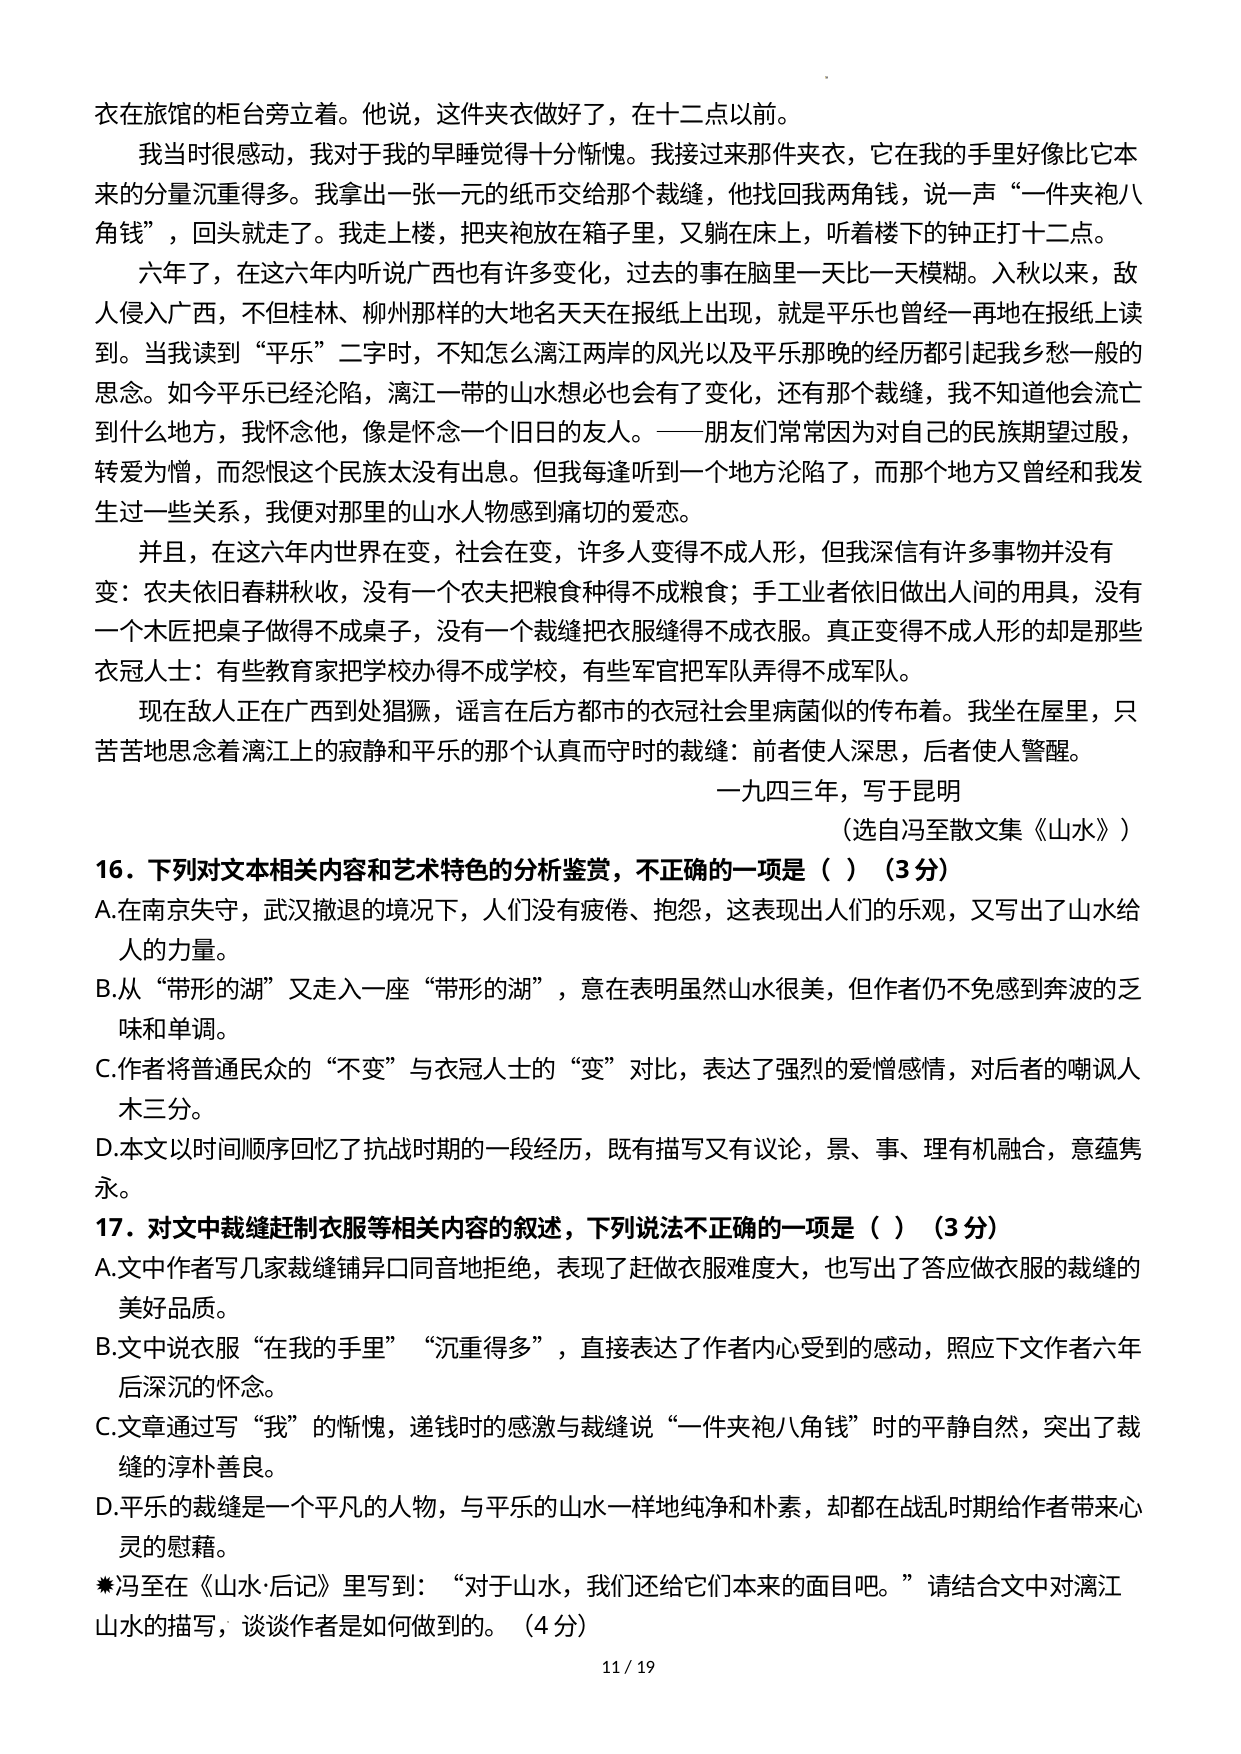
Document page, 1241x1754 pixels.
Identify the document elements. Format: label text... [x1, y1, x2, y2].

text 17．对文中裁缝赶制衣服等相关内容的叙述，下列说法不正确的一项是（ ）（3分） [94, 1209, 1146, 1245]
text 六年了，在这六年内听说广西也有许多变化，过去的事在脑里一天比一天模糊。入秋以来，敌人侵入广西，不但桂林、柳州那样的大地名天天在报纸上出现，就是平乐也曾经一再地在报纸上读到。当我读到“平乐”二字时，不知怎么漓江两岸的风光以及平乐那晚的经历都引起我乡愁一般的思念。如今平乐已经沦陷，漓江一带的山水想必也会有了变化，还有那个裁缝，我不知道他会流亡到什么地方，我怀念他，像是怀念一个旧日的友人。——朋友们常常因为对自己的民族期望过殷，转爱为憎，而怨恨这个民族太没有出息。但我每逢听到一个地方沦陷了，而那个地方又曾经和我发生过一些关系，我便对那里的山水人物感到痛切的爱恋。 [94, 254, 1146, 529]
text B.从“带形的湖”又走入一座“带形的湖”，意在表明虽然山水很美，但作者仍不免感到奔波的乏味和单调。 [94, 970, 1146, 1046]
text 并且，在这六年内世界在变，社会在变，许多人变得不成人形，但我深信有许多事物并没有变：农夫依旧春耕秋收，没有一个农夫把粮食种得不成粮食；手工业者依旧做出人间的用具，没有一个木匠把桌子做得不成桌子，没有一个裁缝把衣服缝得不成衣服。真正变得不成人形的却是那些衣冠人士：有些教育家把学校办得不成学校，有些军官把军队弄得不成军队。 [94, 532, 1146, 688]
text 我当时很感动，我对于我的早睡觉得十分惭愧。我接过来那件夹衣，它在我的手里好像比它本来的分量沉重得多。我拿出一张一元的纸币交给那个裁缝，他找回我两角钱，说一声“一件夹袍八角钱”，回头就走了。我走上楼，把夹袍放在箱子里，又躺在床上，听着楼下的钟正打十二点。 [94, 134, 1146, 250]
text D.本文以时间顺序回忆了抗战时期的一段经历，既有描写又有议论，景、事、理有机融合，意蕴隽永。 [94, 1129, 1146, 1205]
text C.作者将普通民众的“不变”与衣冠人士的“变”对比，表达了强烈的爱憎感情，对后者的嘲讽人木三分。 [94, 1049, 1146, 1126]
text （选自冯至散文集《山水》） [94, 811, 1146, 847]
text C.文章通过写“我”的惭愧，递钱时的感激与裁缝说“一件夹袍八角钱”时的平静自然，突出了裁缝的淳朴善良。 [94, 1408, 1146, 1484]
text A.在南京失守，武汉撤退的境况下，人们没有疲倦、抱怨，这表现出人们的乐观，又写出了山水给人的力量。 [94, 890, 1146, 966]
text B.文中说衣服“在我的手里”“沉重得多”，直接表达了作者内心受到的感动，照应下文作者六年后深沉的怀念。 [94, 1328, 1146, 1404]
text 16．下列对文本相关内容和艺术特色的分析鉴赏，不正确的一项是（ ）（3分） [94, 851, 1146, 887]
text D.平乐的裁缝是一个平凡的人物，与平乐的山水一样地纯净和朴素，却都在战乱时期给作者带来心灵的慰藉。 [94, 1487, 1146, 1563]
text 一九四三年，写于昆明 [94, 771, 1146, 807]
text A.文中作者写几家裁缝铺异口同音地拒绝，表现了赶做衣服难度大，也写出了答应做衣服的裁缝的美好品质。 [94, 1248, 1146, 1324]
text ✹冯至在《山水·后记》里写到：“对于山水，我们还给它们本来的面目吧。”请结合文中对漓江山水的描写，谈谈作者是如何做到的。（4分） [94, 1567, 1146, 1643]
text 现在敌人正在广西到处猖獗，谣言在后方都市的衣冠社会里病菌似的传布着。我坐在屋里，只苦苦地思念着漓江上的寂静和平乐的那个认真而守时的裁缝：前者使人深思，后者使人警醒。 [94, 691, 1146, 767]
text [94, 94, 1146, 131]
